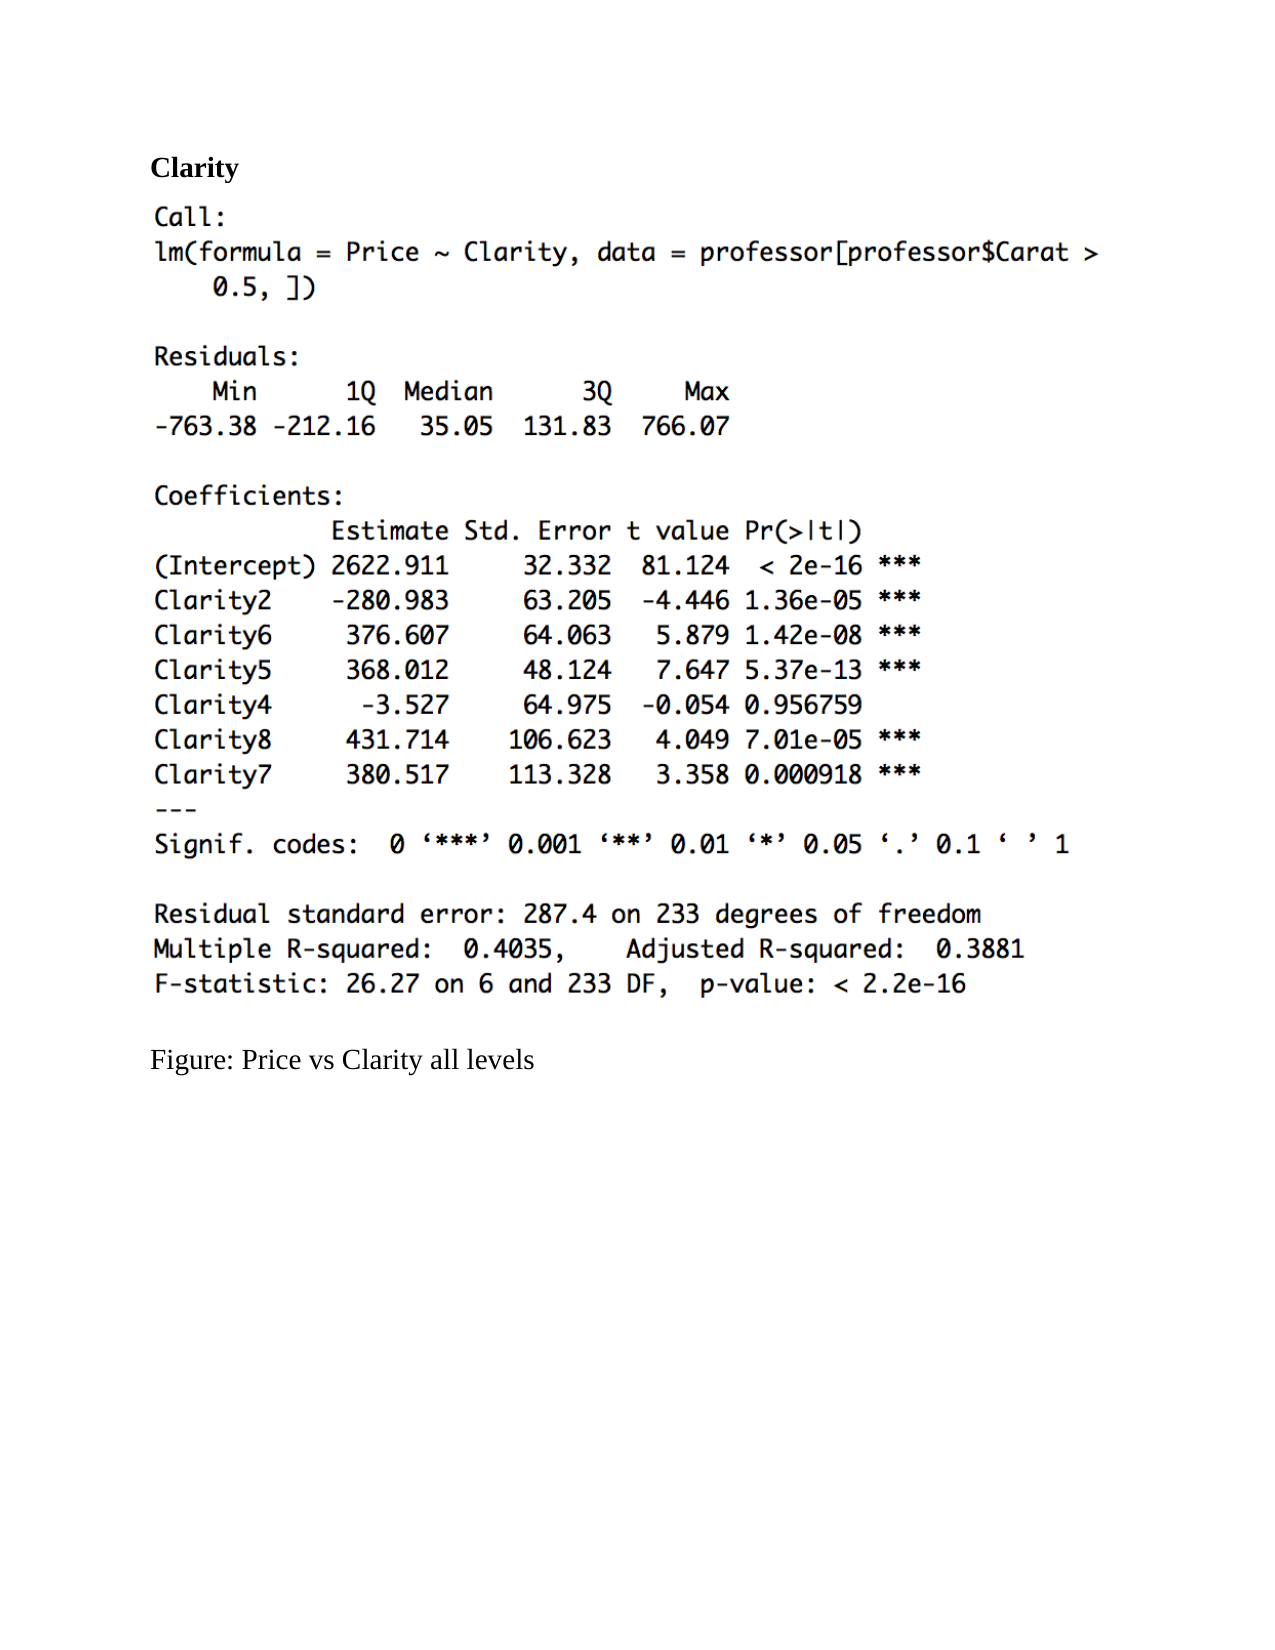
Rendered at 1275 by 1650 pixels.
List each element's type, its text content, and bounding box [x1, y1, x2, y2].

text Clarity [150, 150, 1125, 183]
text Figure: Price vs Clarity all levels [150, 1042, 1125, 1076]
picture [150, 183, 1125, 1009]
